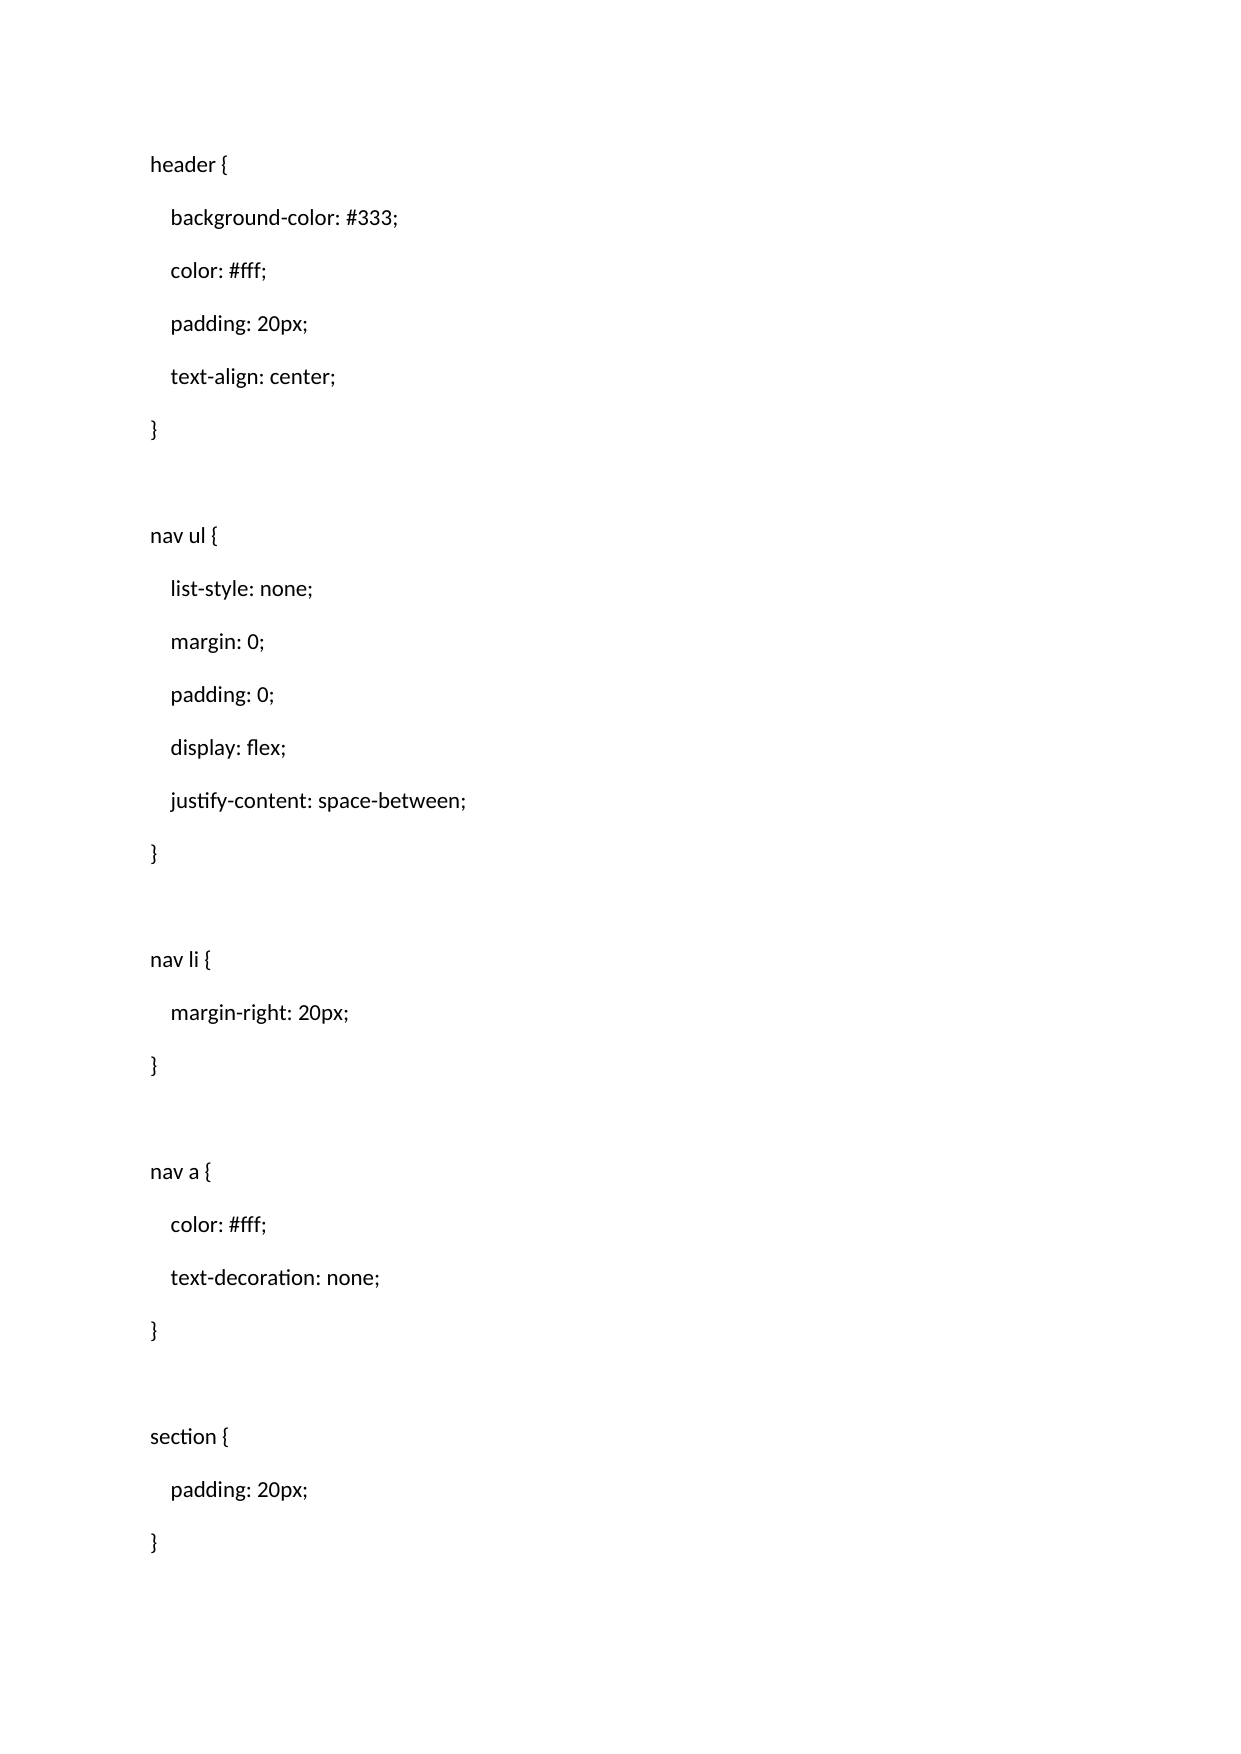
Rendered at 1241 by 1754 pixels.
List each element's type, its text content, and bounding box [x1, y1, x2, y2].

text justify-content: space-between; [150, 786, 1090, 814]
text padding: 20px; [150, 1476, 1090, 1503]
text } [150, 1316, 1090, 1344]
text color: #fff; [150, 1210, 1090, 1238]
text padding: 20px; [150, 309, 1090, 337]
text padding: 0; [150, 680, 1090, 708]
text nav li { [150, 945, 1090, 973]
text } [150, 839, 1090, 867]
text text-decoration: none; [150, 1263, 1090, 1291]
text } [150, 415, 1090, 443]
text background-color: #333; [150, 203, 1090, 231]
text } [150, 1528, 1090, 1557]
text header { [150, 150, 1090, 178]
text section { [150, 1422, 1090, 1451]
text display: flex; [150, 733, 1090, 761]
text margin: 0; [150, 627, 1090, 655]
text color: #fff; [150, 256, 1090, 284]
text list-style: none; [150, 574, 1090, 602]
text nav ul { [150, 521, 1090, 549]
text nav a { [150, 1157, 1090, 1185]
text text-align: center; [150, 362, 1090, 390]
text margin-right: 20px; [150, 998, 1090, 1026]
text } [150, 1051, 1090, 1079]
